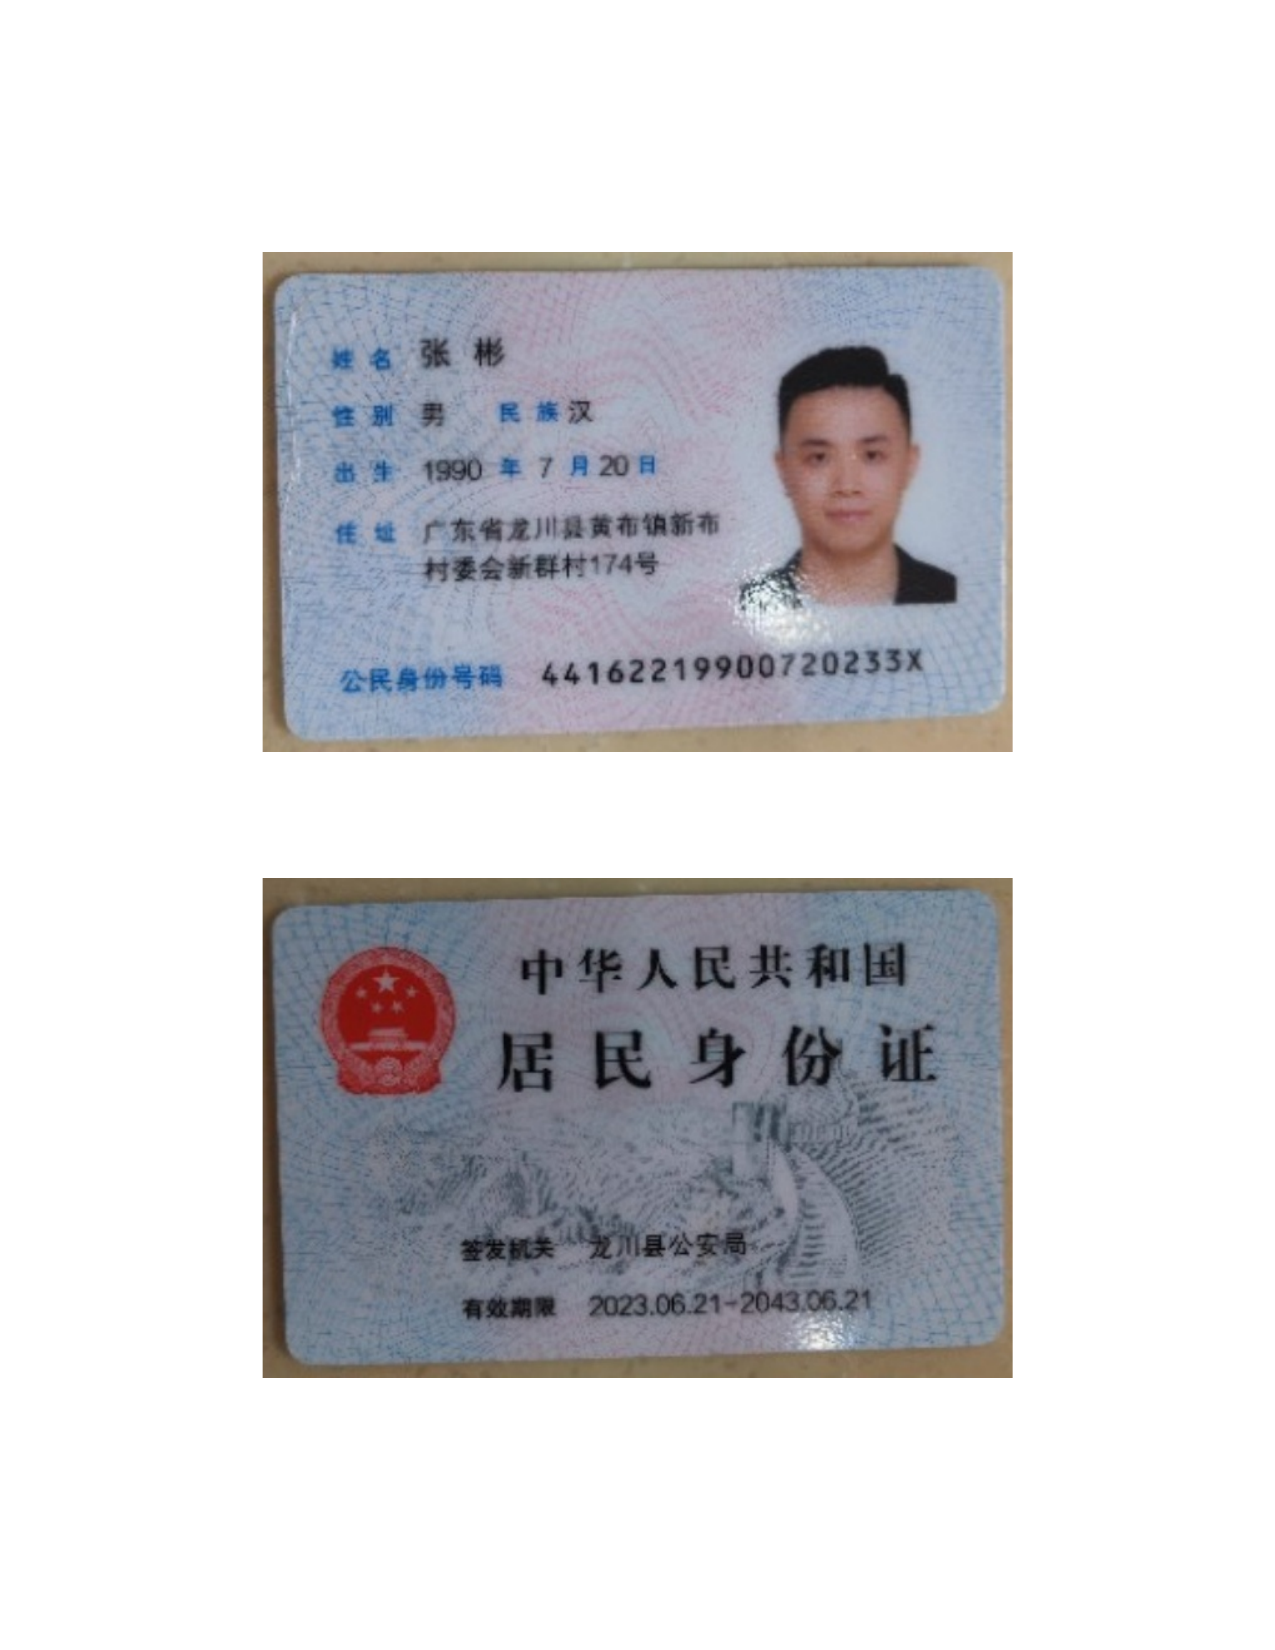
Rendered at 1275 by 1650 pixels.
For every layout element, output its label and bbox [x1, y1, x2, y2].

picture [262, 878, 1013, 1378]
picture [262, 252, 1013, 752]
